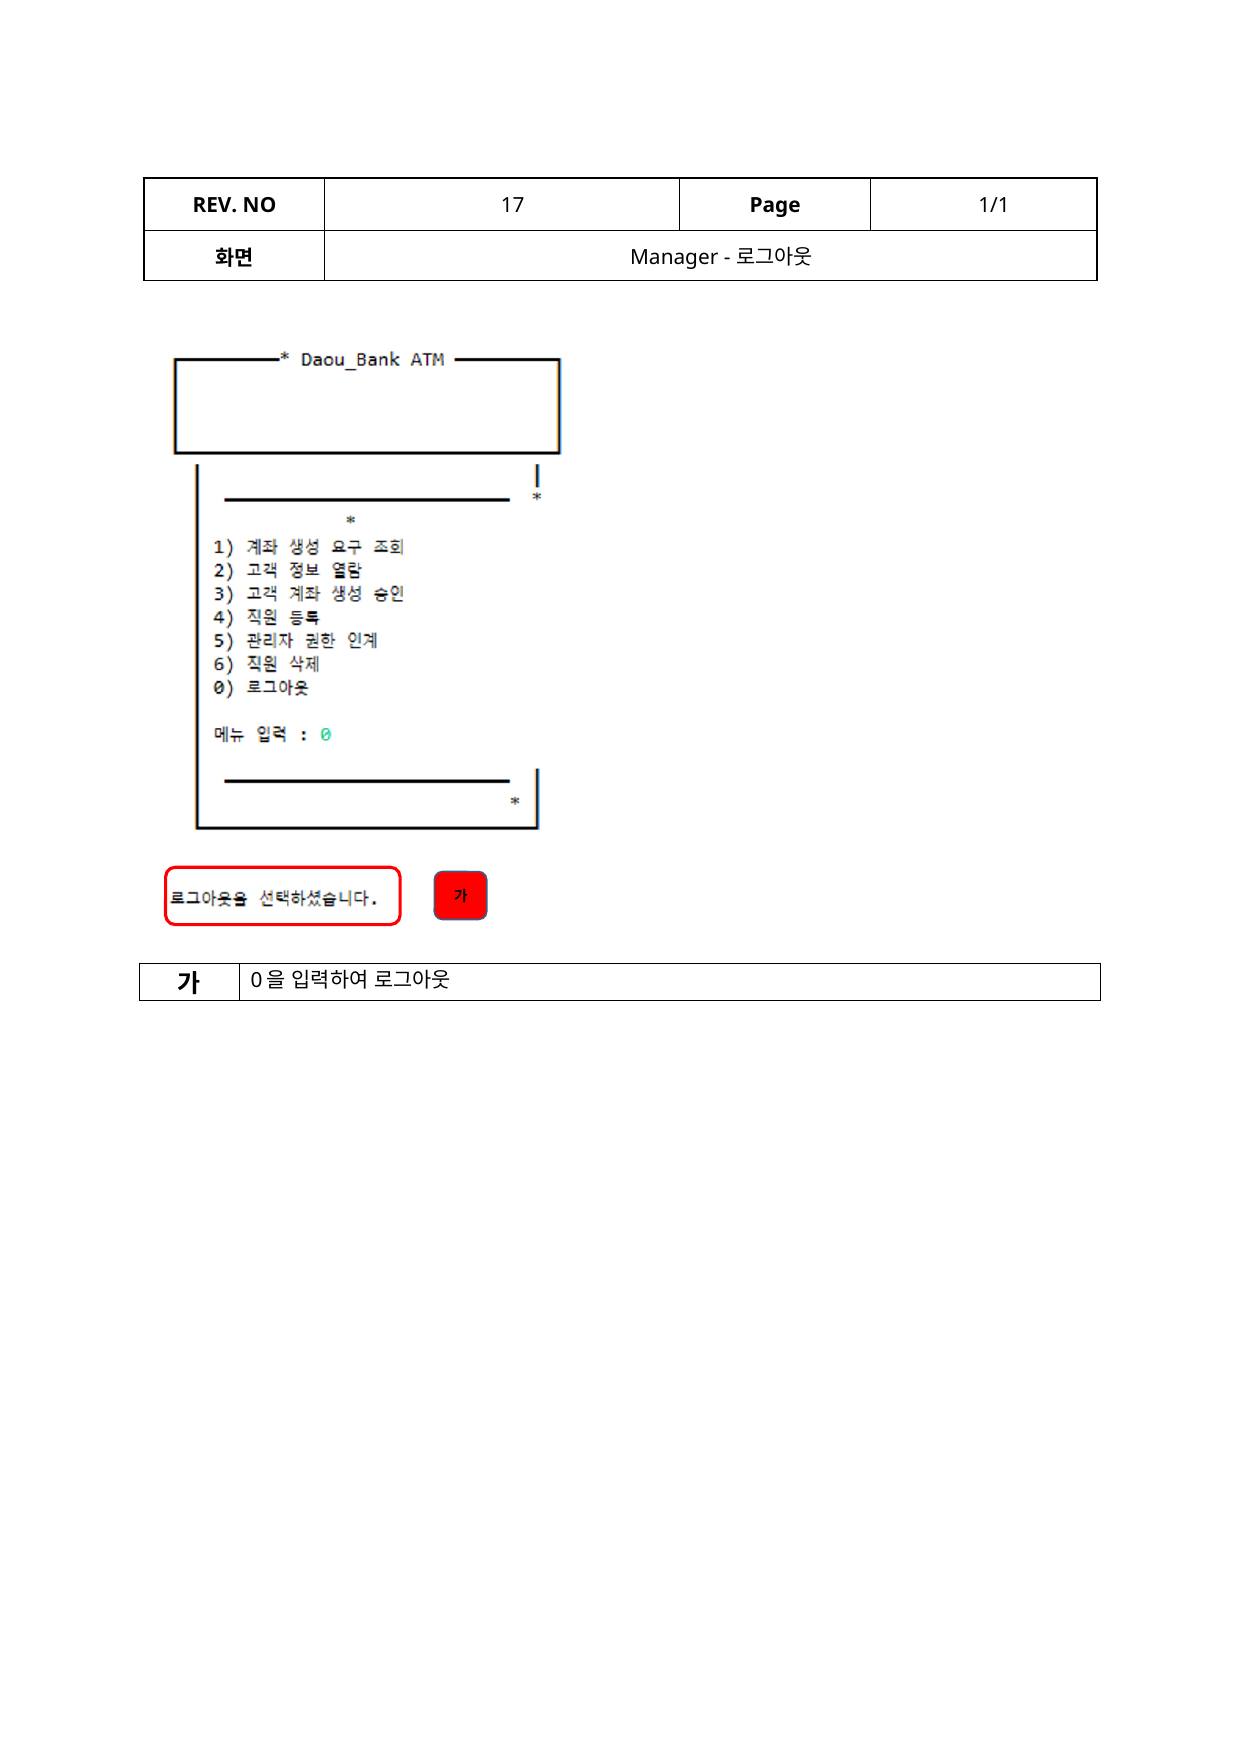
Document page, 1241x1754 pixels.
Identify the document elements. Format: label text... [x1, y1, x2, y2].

table_header 0을 입력하여 로그아웃 [240, 964, 1100, 1000]
table_header 가 [140, 964, 239, 1000]
picture [150, 329, 678, 915]
table_cell Manager - 로그아웃 [325, 231, 1096, 280]
table_cell 화면 [145, 231, 324, 280]
table_header 17 [325, 179, 679, 230]
table_header 1/1 [871, 179, 1096, 230]
table_header REV. NO [145, 179, 324, 230]
table_header Page [680, 179, 870, 230]
picture [168, 869, 398, 915]
